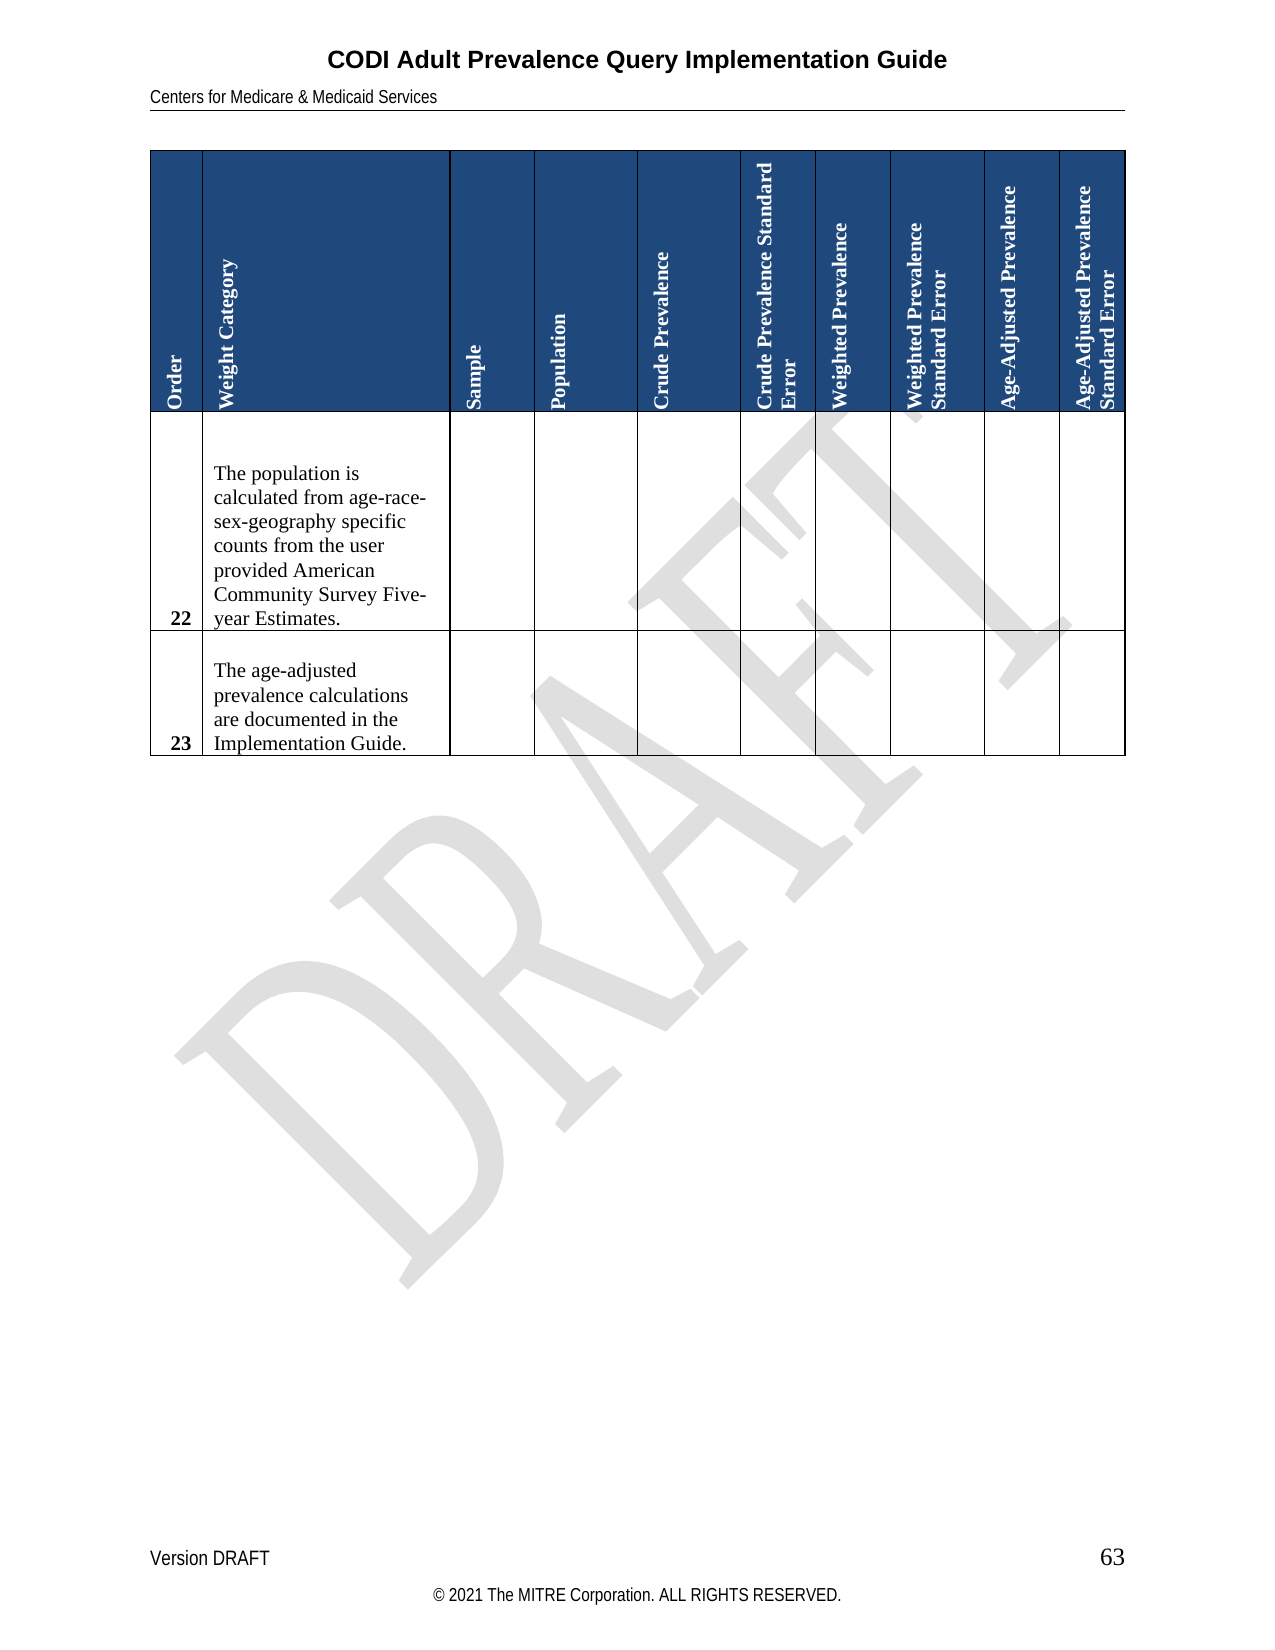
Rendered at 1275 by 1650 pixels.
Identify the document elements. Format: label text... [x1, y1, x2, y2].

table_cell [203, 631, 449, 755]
table_header Sample [451, 151, 534, 411]
table_header Age-Adjusted Prevalence Standard Error [1060, 151, 1124, 411]
table_header Weighted Prevalence Standard Error [891, 151, 984, 411]
table_header Weight Category [203, 151, 449, 411]
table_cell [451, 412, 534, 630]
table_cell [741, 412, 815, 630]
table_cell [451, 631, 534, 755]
table_header Crude Prevalence [638, 151, 740, 411]
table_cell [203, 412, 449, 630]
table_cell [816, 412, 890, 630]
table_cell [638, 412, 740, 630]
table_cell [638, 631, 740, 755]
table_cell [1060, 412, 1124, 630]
table_header Population [535, 151, 637, 411]
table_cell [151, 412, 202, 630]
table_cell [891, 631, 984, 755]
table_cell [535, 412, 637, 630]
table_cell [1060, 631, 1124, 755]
table_header Age-Adjusted Prevalence [985, 151, 1059, 411]
table_header Crude Prevalence Standard Error [741, 151, 815, 411]
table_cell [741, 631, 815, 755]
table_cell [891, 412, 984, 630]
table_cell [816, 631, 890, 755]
table_header Weighted Prevalence [816, 151, 890, 411]
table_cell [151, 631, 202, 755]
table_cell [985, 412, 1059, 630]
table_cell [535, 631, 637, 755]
table_header Order [151, 151, 202, 411]
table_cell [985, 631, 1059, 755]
